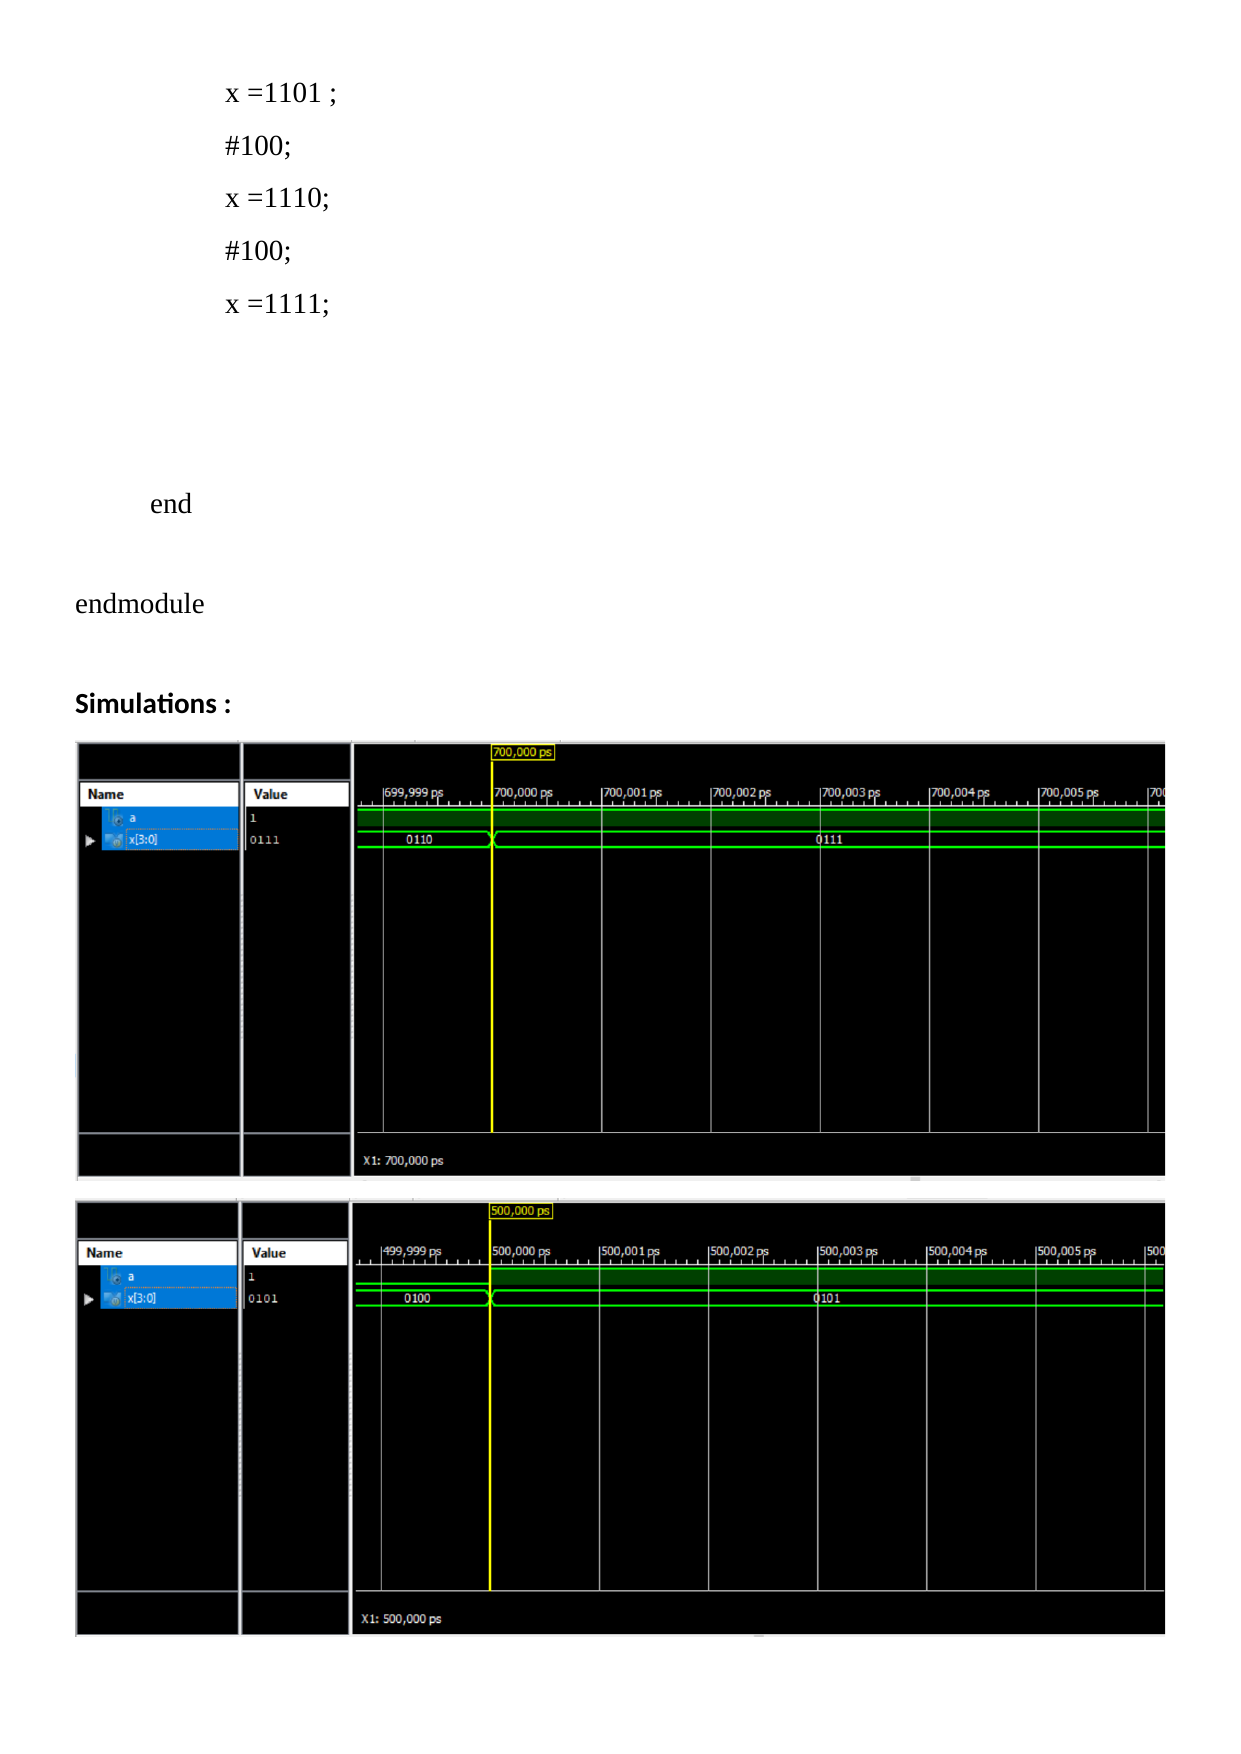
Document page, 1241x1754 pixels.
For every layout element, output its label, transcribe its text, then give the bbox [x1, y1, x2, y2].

text x =1110; [75, 181, 1165, 214]
text Simulations : [75, 685, 1165, 721]
text x =1111; [75, 286, 1165, 320]
text end [75, 486, 1165, 519]
text x =1101 ; [75, 75, 1165, 108]
text #100; [75, 233, 1165, 267]
text #100; [75, 128, 1165, 161]
picture [75, 1198, 1166, 1637]
picture [75, 740, 1166, 1181]
text endmodule [75, 586, 1165, 619]
